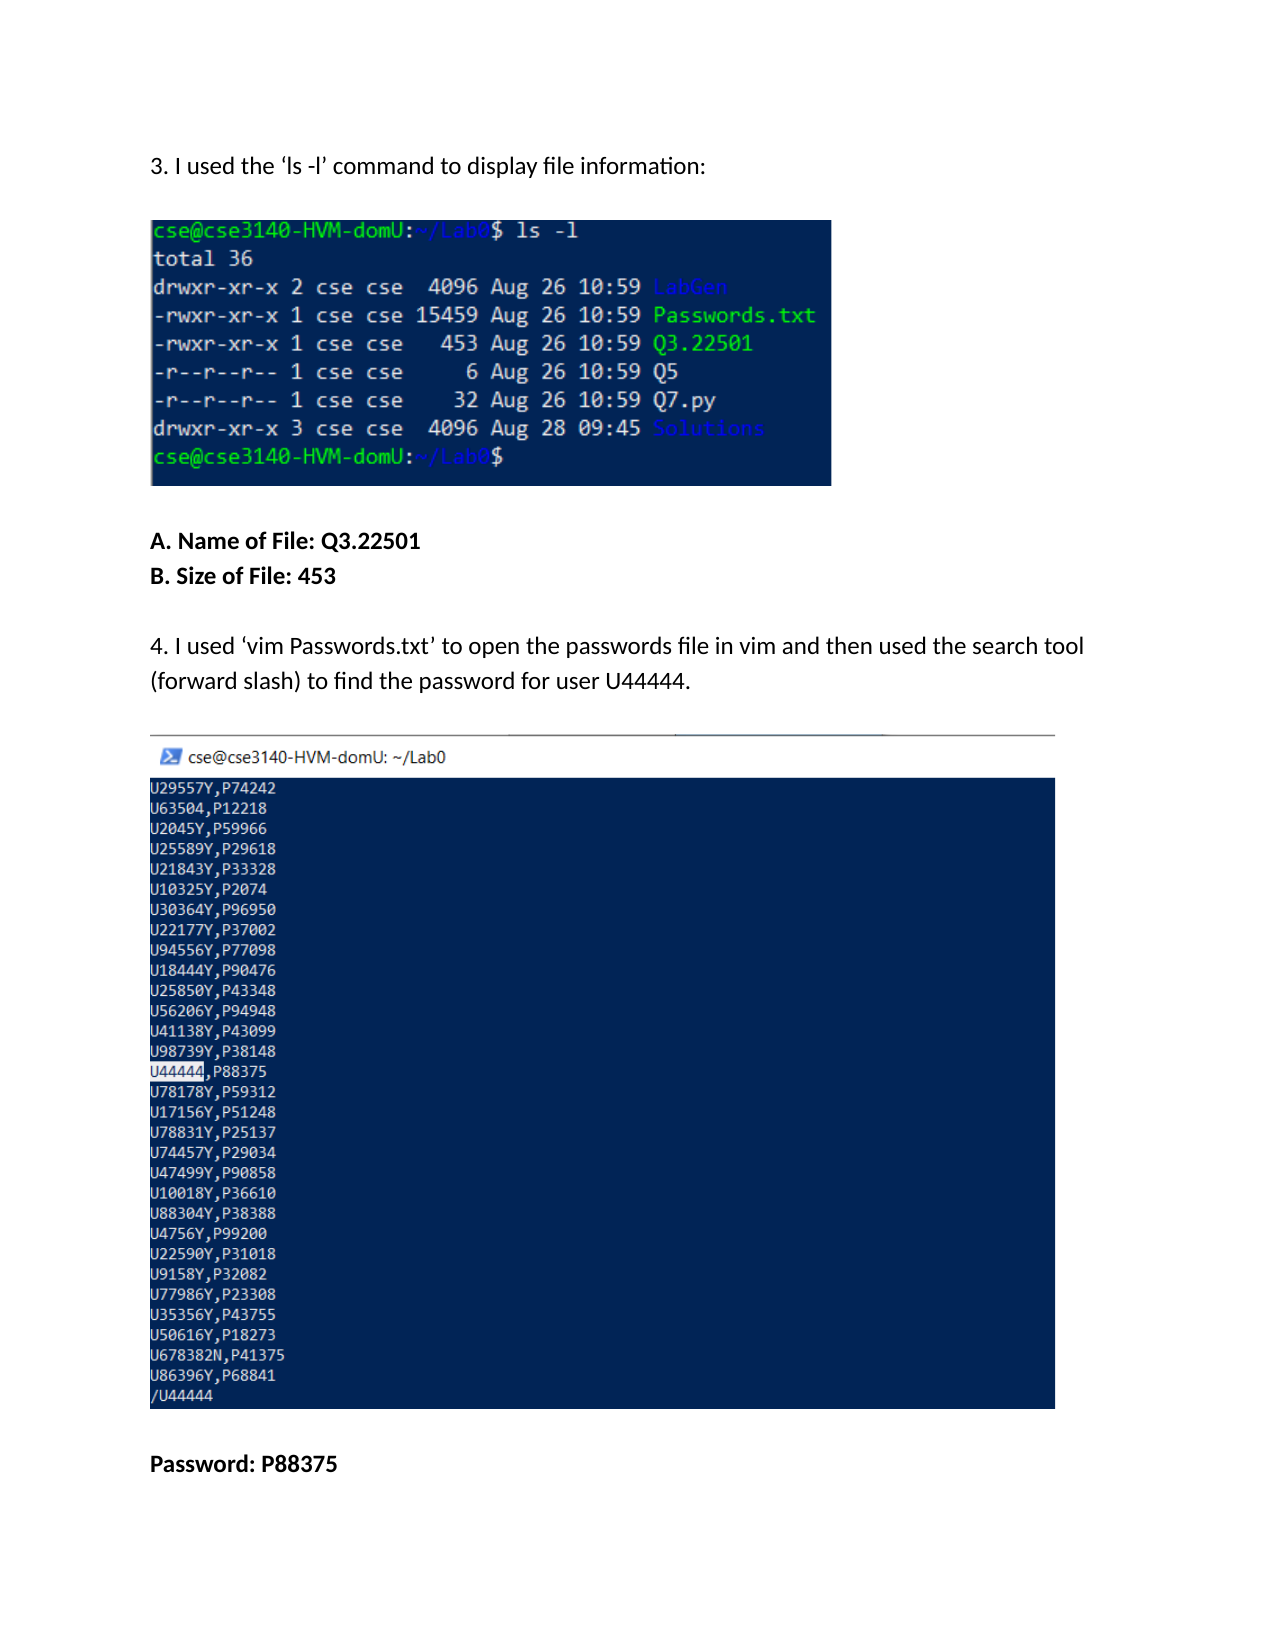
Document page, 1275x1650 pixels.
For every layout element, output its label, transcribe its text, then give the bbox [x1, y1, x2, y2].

text Password: P88375 [150, 1448, 1125, 1478]
text A. Name of File: Q3.22501 [150, 525, 1125, 555]
text 3. I used the ‘ls -l’ command to display file information: [150, 150, 1125, 181]
picture [150, 220, 832, 486]
text B. Size of File: 453 [150, 560, 1125, 590]
picture [150, 734, 1055, 1409]
text 4. I used ‘vim Passwords.txt’ to open the passwords file in vim and then used the search tool (forward slash) to find the password for user U44444. [150, 630, 1125, 695]
